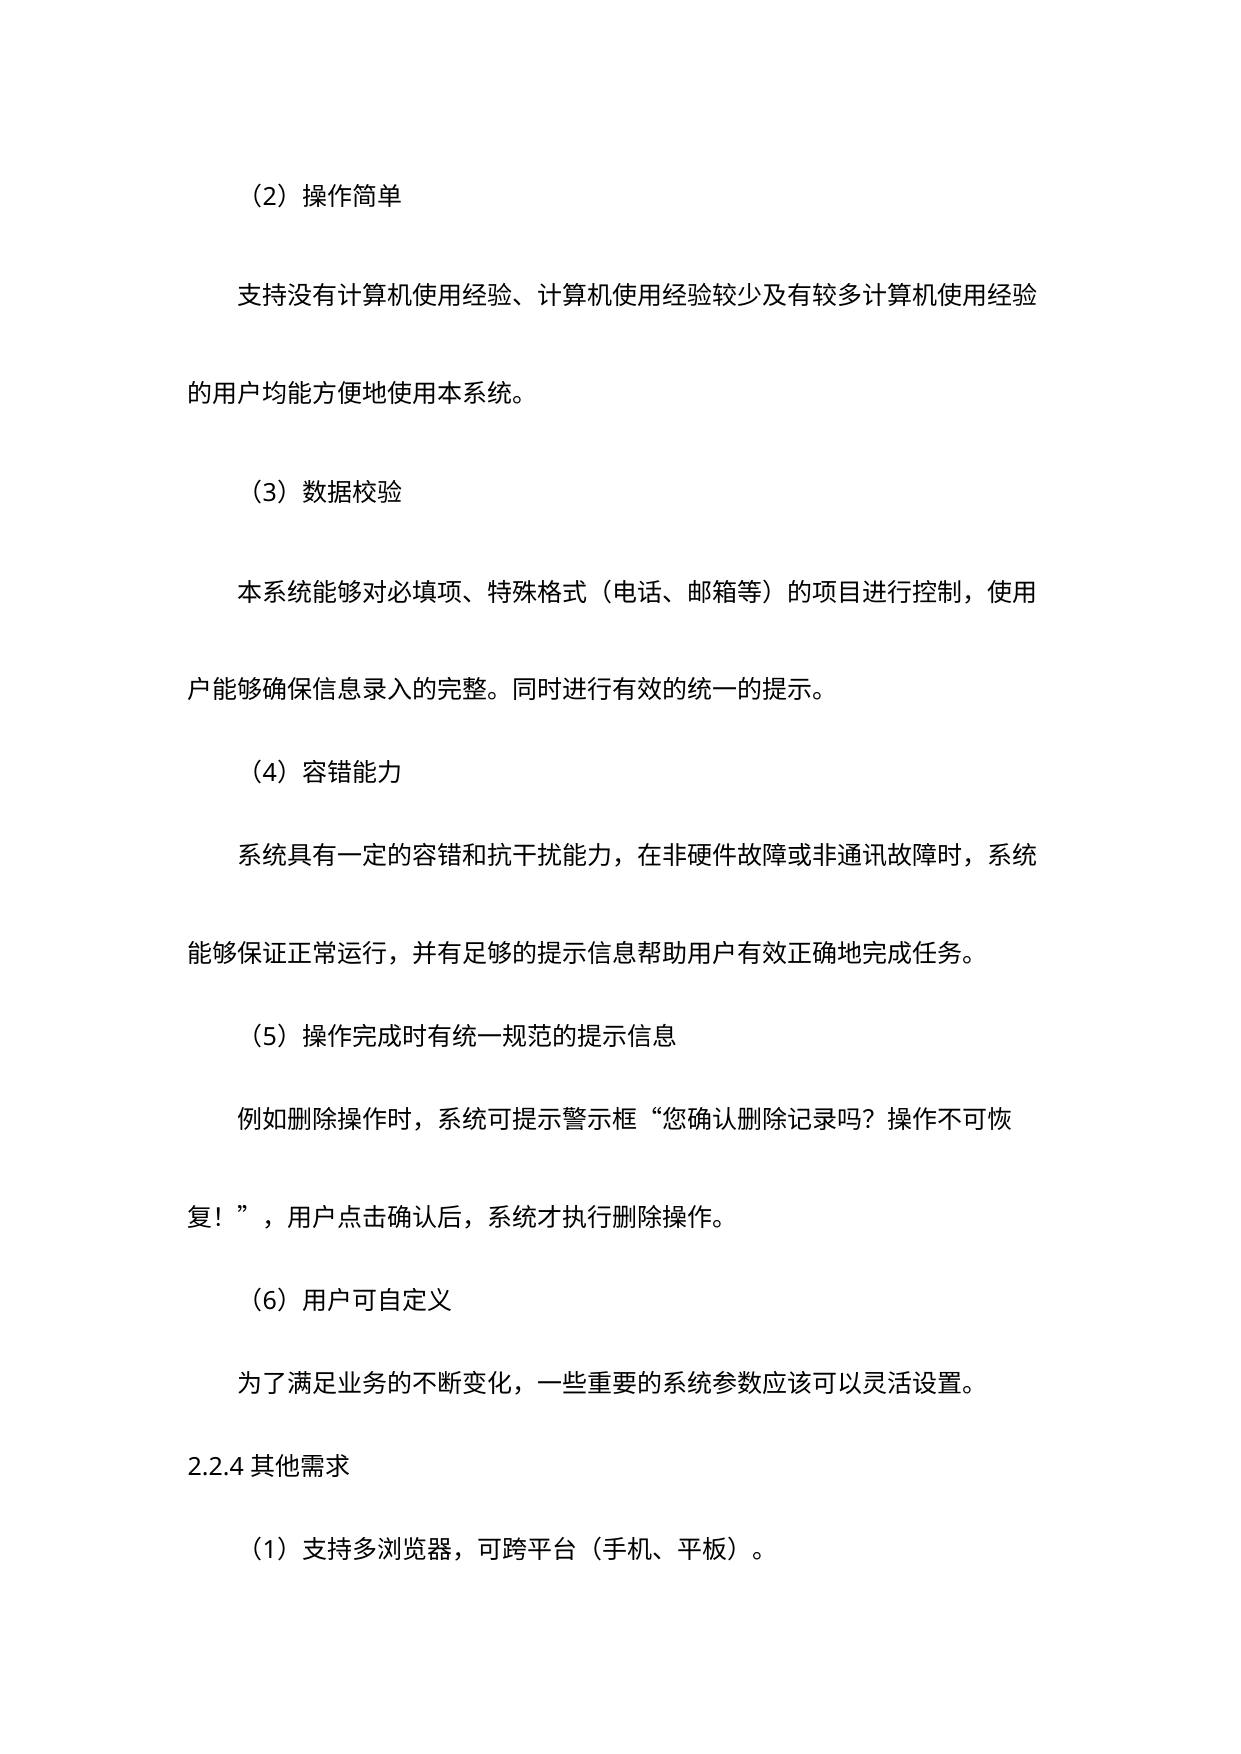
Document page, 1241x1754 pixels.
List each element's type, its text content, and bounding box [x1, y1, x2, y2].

text 2.2.4 其他需求 [187, 1432, 1053, 1497]
text 本系统能够对必填项、特殊格式（电话、邮箱等）的项目进行控制，使用户能够确保信息录入的完整。同时进行有效的统一的提示。 [187, 558, 1053, 720]
text 系统具有一定的容错和抗干扰能力，在非硬件故障或非通讯故障时，系统能够保证正常运行，并有足够的提示信息帮助用户有效正确地完成任务。 [187, 821, 1053, 984]
text （5）操作完成时有统一规范的提示信息 [187, 1002, 1053, 1067]
text （3）数据校验 [187, 458, 1053, 523]
text （6）用户可自定义 [187, 1266, 1053, 1331]
text 例如删除操作时，系统可提示警示框“您确认删除记录吗？操作不可恢复！”，用户点击确认后，系统才执行删除操作。 [187, 1085, 1053, 1248]
text （4）容错能力 [187, 738, 1053, 803]
text （1）支持多浏览器，可跨平台（手机、平板）。 [187, 1515, 1053, 1580]
text 为了满足业务的不断变化，一些重要的系统参数应该可以灵活设置。 [187, 1349, 1053, 1414]
text 支持没有计算机使用经验、计算机使用经验较少及有较多计算机使用经验的用户均能方便地使用本系统。 [187, 261, 1053, 424]
text （2）操作简单 [187, 162, 1053, 227]
